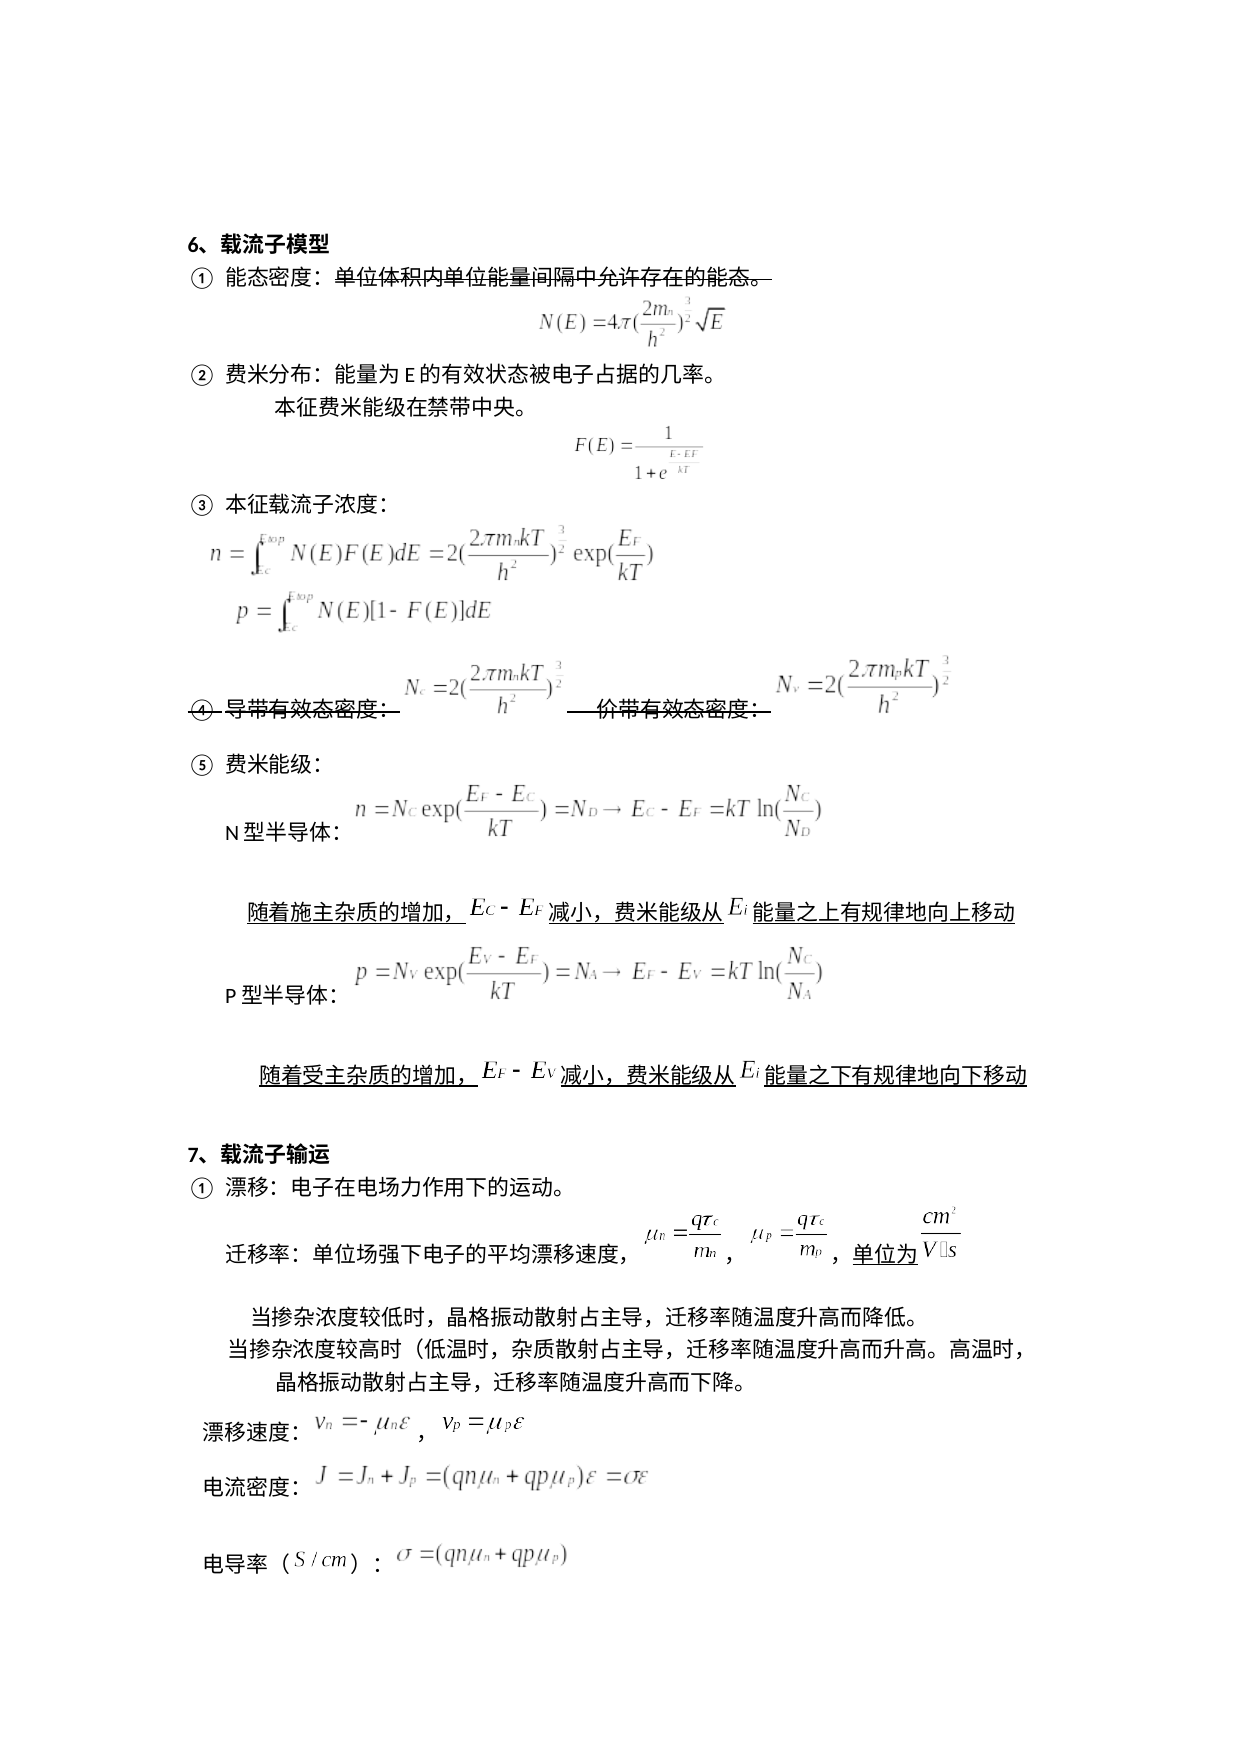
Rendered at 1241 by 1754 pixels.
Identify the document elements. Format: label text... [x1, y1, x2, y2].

list 当掺杂浓度较低时，晶格振动散射占主导，迁移率随温度升高而降低。 [225, 1299, 1053, 1332]
text 电流密度： [187, 1462, 1053, 1527]
list 费米能级： [187, 747, 1053, 779]
list N型半导体： [225, 779, 1053, 877]
list 随着施主杂质的增加，减小，费米能级从能量之上有规律地向上移动 [187, 877, 1053, 942]
list 漂移：电子在电场力作用下的运动。 [187, 1169, 1053, 1202]
list 本征载流子浓度： [187, 487, 1053, 519]
list 费米分布：能量为E的有效状态被电子占据的几率。 [187, 357, 1053, 389]
list 载流子模型 [187, 227, 1053, 259]
list 导带有效态密度： 价带有效态密度： [187, 649, 1053, 747]
list 当掺杂浓度较高时（低温时，杂质散射占主导，迁移率随温度升高而升高。高温时，晶格振动散射占主导，迁移率随温度升高而下降。 [187, 1332, 1053, 1397]
list P型半导体： [225, 942, 1053, 1039]
list 能态密度：单位体积内单位能量间隔中允许存在的能态。 [187, 259, 1053, 292]
list 迁移率：单位场强下电子的平均漂移速度，，，单位为 [225, 1202, 1053, 1299]
list 本征费米能级在禁带中央。 [225, 389, 1053, 422]
text 漂移速度：， [187, 1397, 1053, 1462]
list 载流子输运 [187, 1137, 1053, 1169]
list 随着受主杂质的增加，减小，费米能级从能量之下有规律地向下移动 [209, 1039, 1053, 1104]
text 电导率（）： [187, 1527, 1053, 1592]
